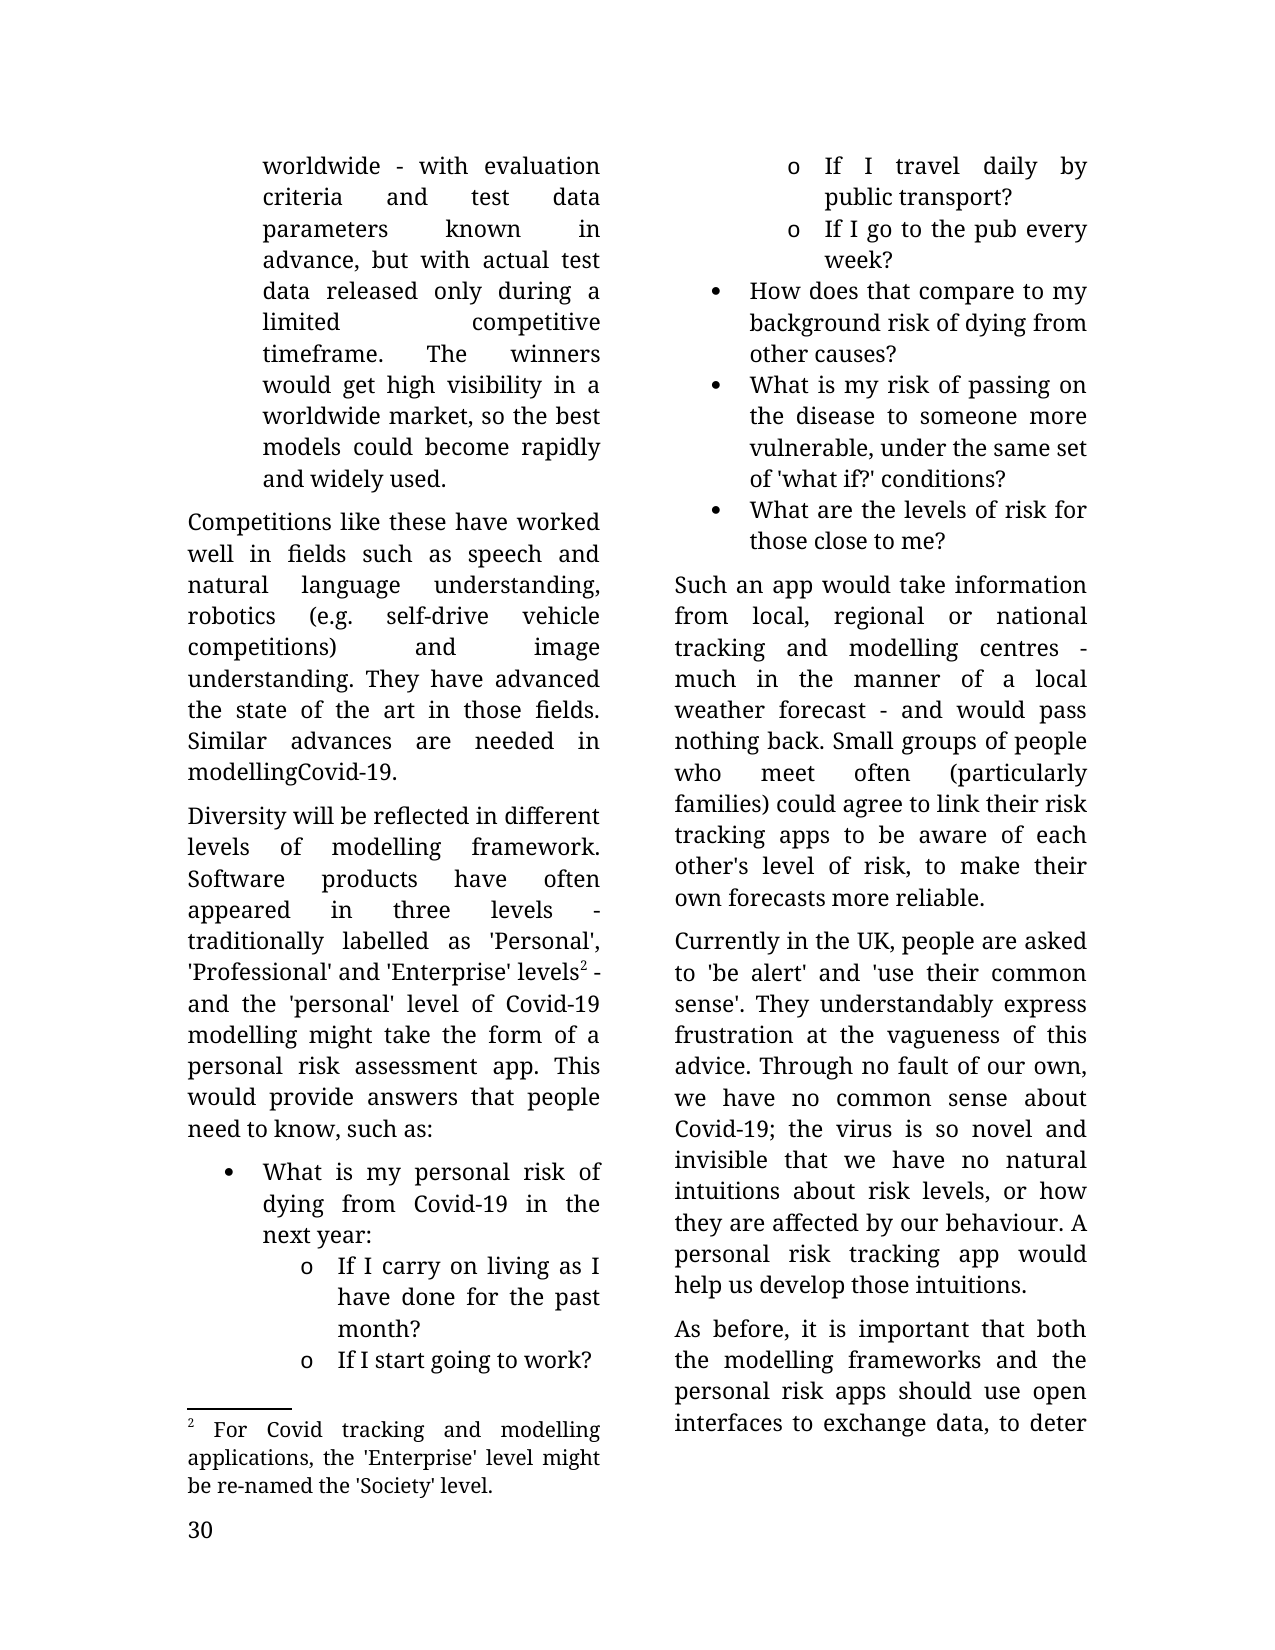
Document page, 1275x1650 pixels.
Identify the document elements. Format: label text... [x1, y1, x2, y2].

text Such an app would take information from local, regional or national tracking and modelling centres - much in the manner of a local weather forecast - and would pass nothing back. Small groups of people who meet often (particularly families) could agree to link their risk tracking apps to be aware of each other's level of risk, to make their own forecasts more reliable. [674, 569, 1087, 913]
list How does that compare to my background risk of dying from other causes? [712, 275, 1087, 369]
list If I go to the pub every week? [787, 213, 1087, 275]
text Competitions like these have worked well in fields such as speech and natural language understanding, robotics (e.g. self-drive vehicle competitions) and image understanding. They have advanced the state of the art in those fields. Similar advances are needed in modellingCovid-19. [187, 506, 601, 787]
list If I start going to work? [300, 1344, 601, 1375]
text Diversity will be reflected in different levels of modelling framework. Software products have often appeared in three levels - traditionally labelled as 'Personal', 'Professional' and 'Enterprise' levels - and the 'personal' level of Covid-19 modelling might take the form of a personal risk assessment app. This would provide answers that people need to know, such as: [187, 800, 601, 1144]
list What are the levels of risk for those close to me? [712, 494, 1087, 556]
list What is my personal risk of dying from Covid-19 in the next year: [225, 1156, 601, 1250]
text Currently in the UK, people are asked to 'be alert' and 'use their common sense'. They understandably express frustration at the vagueness of this advice. Through no fault of our own, we have no common sense about Covid-19; the virus is so novel and invisible that we have no natural intuitions about risk levels, or how they are affected by our behaviour. A personal risk tracking app would help us develop those intuitions. [674, 925, 1087, 1300]
list If I carry on living as I have done for the past month? [300, 1250, 601, 1344]
list If I travel daily by public transport? [787, 150, 1087, 213]
list What is my risk of passing on the disease to someone more vulnerable, under the same set of 'what if?' conditions? [712, 369, 1087, 494]
